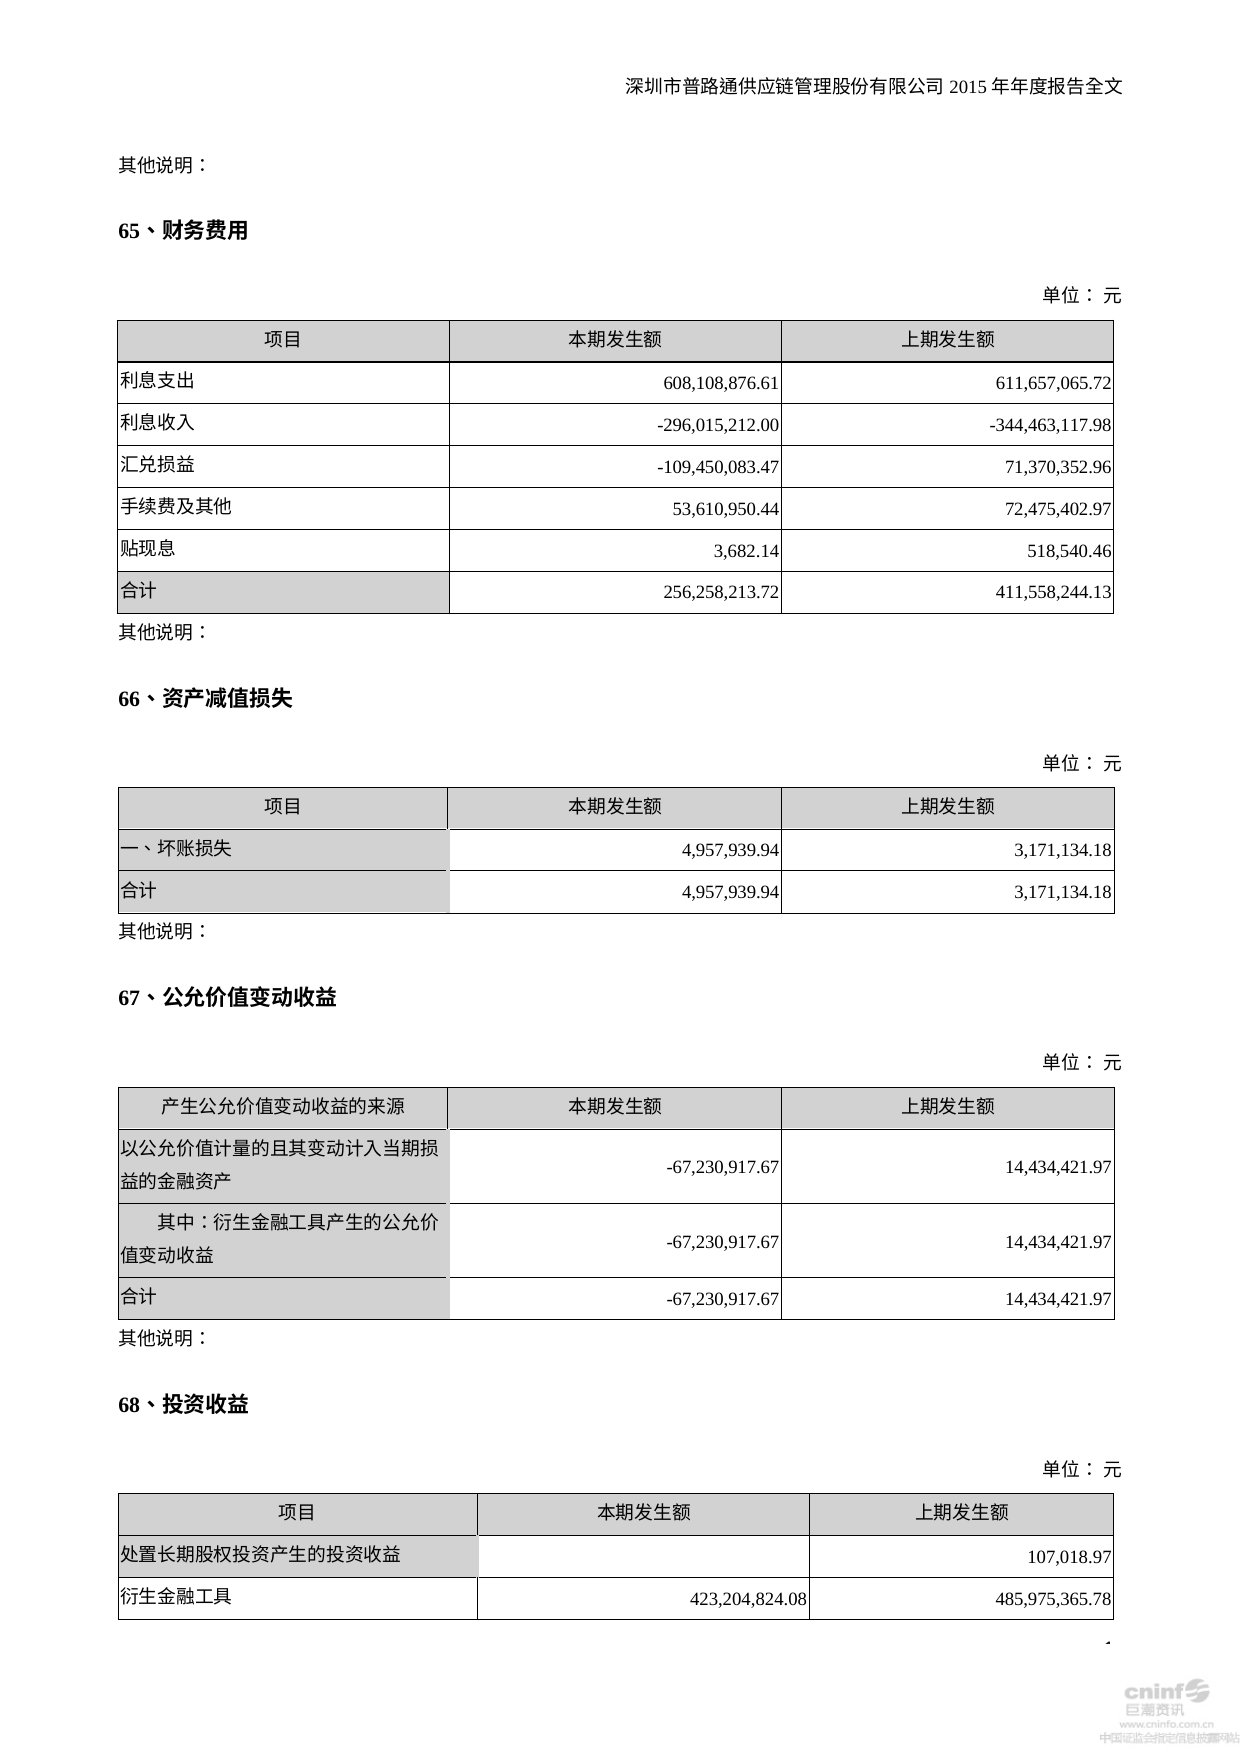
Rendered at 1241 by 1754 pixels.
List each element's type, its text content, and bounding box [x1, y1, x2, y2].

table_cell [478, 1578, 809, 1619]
subtitle 67、公允价值变动收益 [118, 982, 1131, 1012]
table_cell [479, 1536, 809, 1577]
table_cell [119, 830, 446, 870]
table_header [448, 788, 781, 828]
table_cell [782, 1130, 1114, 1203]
text 其他说明： [118, 152, 1131, 177]
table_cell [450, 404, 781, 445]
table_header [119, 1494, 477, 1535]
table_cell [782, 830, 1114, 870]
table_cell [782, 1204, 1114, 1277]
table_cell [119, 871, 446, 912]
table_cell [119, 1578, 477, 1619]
text 其他说明： [118, 919, 1131, 944]
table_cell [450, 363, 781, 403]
subtitle 66、资产减值损失 [118, 682, 1131, 712]
text 单位： 元 [102, 1050, 1122, 1075]
text 单位： 元 [102, 1456, 1122, 1482]
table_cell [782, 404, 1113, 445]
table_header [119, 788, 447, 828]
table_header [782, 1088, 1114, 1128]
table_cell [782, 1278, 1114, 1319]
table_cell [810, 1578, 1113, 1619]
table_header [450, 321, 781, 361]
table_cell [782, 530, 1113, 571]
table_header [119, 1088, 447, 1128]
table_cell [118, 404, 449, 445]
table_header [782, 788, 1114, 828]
subtitle 65、财务费用 [118, 215, 1131, 245]
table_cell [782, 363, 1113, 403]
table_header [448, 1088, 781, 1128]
subtitle 68、投资收益 [118, 1389, 1131, 1419]
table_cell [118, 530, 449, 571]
text 其他说明： [118, 1326, 1131, 1351]
text 单位： 元 [102, 750, 1122, 775]
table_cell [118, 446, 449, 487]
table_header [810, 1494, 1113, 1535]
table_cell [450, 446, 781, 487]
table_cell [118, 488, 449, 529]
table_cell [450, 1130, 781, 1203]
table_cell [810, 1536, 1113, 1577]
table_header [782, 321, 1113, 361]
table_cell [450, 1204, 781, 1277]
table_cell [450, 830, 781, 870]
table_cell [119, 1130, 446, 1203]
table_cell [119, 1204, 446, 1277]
text 单位： 元 [102, 283, 1122, 308]
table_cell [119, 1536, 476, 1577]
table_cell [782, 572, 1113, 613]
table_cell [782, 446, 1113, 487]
text 其他说明： [118, 619, 1131, 644]
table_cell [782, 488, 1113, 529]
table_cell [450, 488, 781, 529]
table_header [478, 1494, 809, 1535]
picture [1099, 1673, 1241, 1754]
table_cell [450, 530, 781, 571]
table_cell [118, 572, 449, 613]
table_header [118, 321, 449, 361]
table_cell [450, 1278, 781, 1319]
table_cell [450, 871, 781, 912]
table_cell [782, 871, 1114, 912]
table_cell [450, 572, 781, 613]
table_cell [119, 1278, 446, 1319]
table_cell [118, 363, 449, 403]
